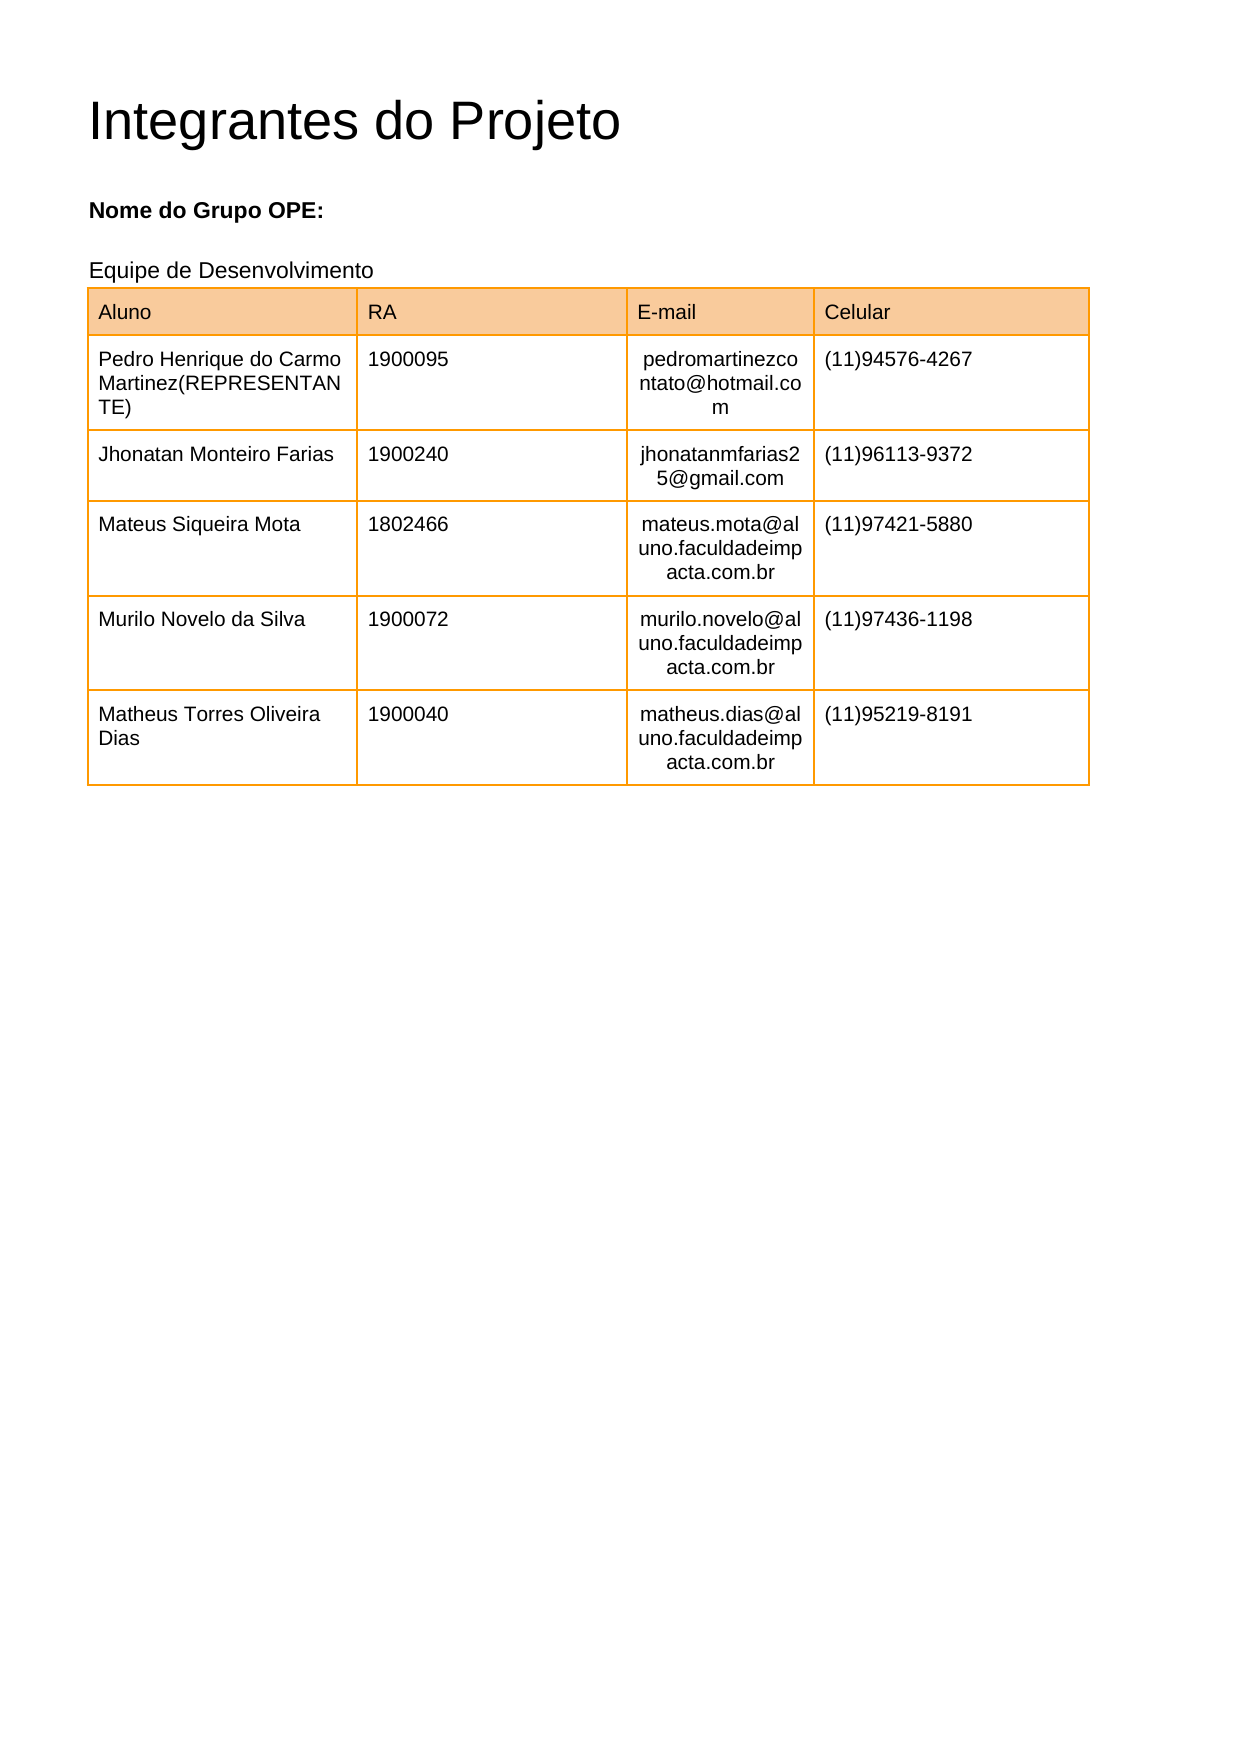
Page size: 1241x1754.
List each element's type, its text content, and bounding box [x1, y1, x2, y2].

table_cell (11)95219-8191 [815, 691, 1088, 784]
table_header Aluno [89, 289, 356, 334]
table_cell Pedro Henrique do Carmo Martinez(REPRESENTANTE) [89, 336, 356, 429]
title Integrantes do Projeto [88, 88, 1090, 151]
table_cell murilo.novelo@aluno.faculdadeimpacta.com.br [628, 597, 813, 689]
table_cell 1900240 [358, 431, 626, 500]
table_header E-mail [628, 289, 813, 334]
text Nome do Grupo OPE: [88, 197, 1090, 223]
table_cell 1900040 [358, 691, 626, 784]
table_cell (11)96113-9372 [815, 431, 1088, 500]
table_cell 1802466 [358, 502, 626, 594]
table_cell mateus.mota@aluno.faculdadeimpacta.com.br [628, 502, 813, 594]
table_cell jhonatanmfarias25@gmail.com [628, 431, 813, 500]
table_header Celular [815, 289, 1088, 334]
table_cell Murilo Novelo da Silva [89, 597, 356, 689]
table_cell Matheus Torres Oliveira Dias [89, 691, 356, 784]
table_cell pedromartinezcontato@hotmail.com [628, 336, 813, 429]
table_cell (11)97436-1198 [815, 597, 1088, 689]
table_cell (11)97421-5880 [815, 502, 1088, 594]
table_cell 1900072 [358, 597, 626, 689]
table_header RA [358, 289, 626, 334]
table_cell (11)94576-4267 [815, 336, 1088, 429]
table_cell Mateus Siqueira Mota [89, 502, 356, 594]
table_cell matheus.dias@aluno.faculdadeimpacta.com.br [628, 691, 813, 784]
table_cell Jhonatan Monteiro Farias [89, 431, 356, 500]
text Equipe de Desenvolvimento [88, 257, 1090, 283]
table_cell 1900095 [358, 336, 626, 429]
